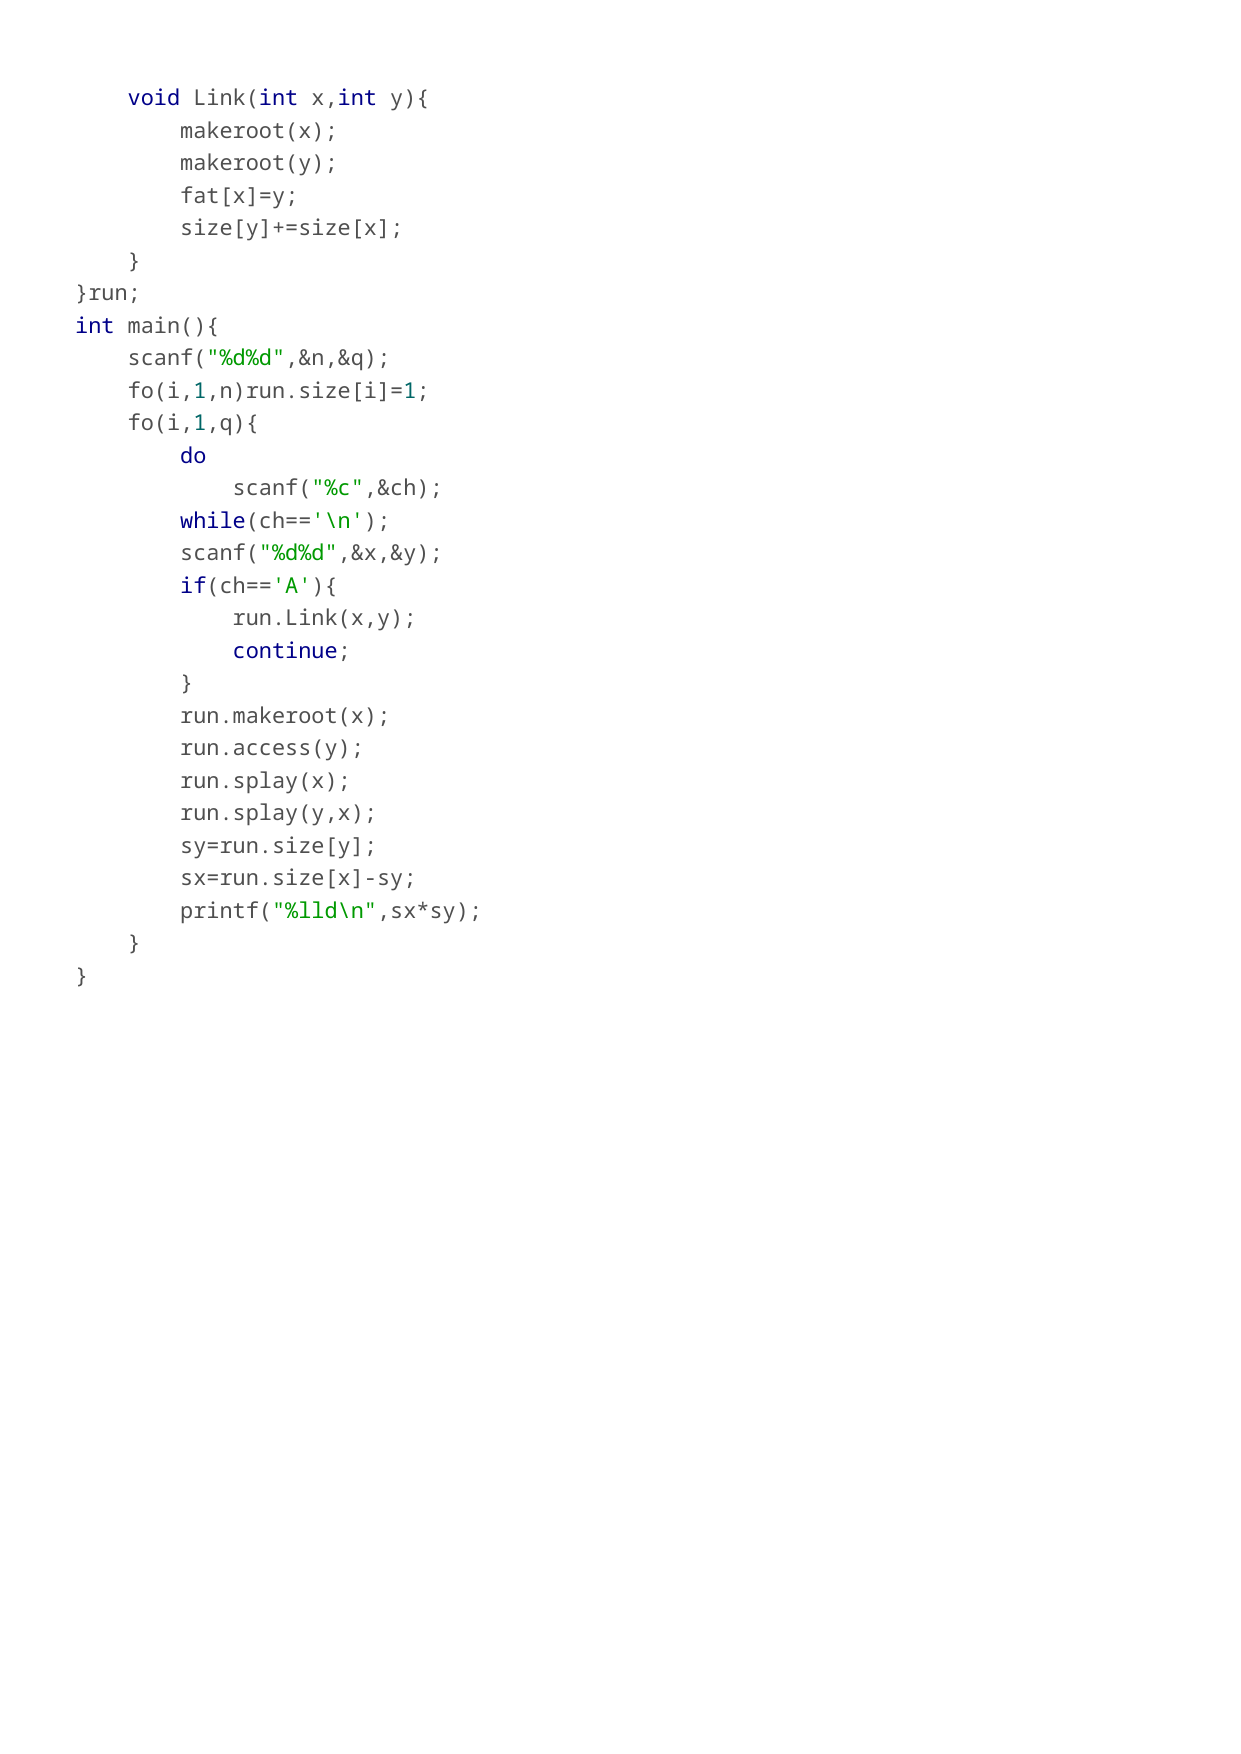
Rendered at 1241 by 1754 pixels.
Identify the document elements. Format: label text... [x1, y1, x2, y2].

text makeroot(x); [75, 113, 1165, 146]
text fo(i,1,n)run.size[i]=1; [75, 373, 1165, 406]
text scanf("%c",&ch); [75, 471, 1165, 503]
text makeroot(y); [75, 146, 1165, 178]
text run.access(y); [75, 731, 1165, 763]
text run.makeroot(x); [75, 698, 1165, 731]
text }run; [75, 276, 1165, 308]
text size[y]+=size[x]; [75, 211, 1165, 243]
text } [75, 926, 1165, 958]
text while(ch=='\n'); [75, 503, 1165, 536]
text } [75, 958, 1165, 991]
text printf("%lld\n",sx*sy); [75, 893, 1165, 926]
text sx=run.size[x]-sy; [75, 861, 1165, 893]
text void Link(int x,int y){ [75, 81, 1165, 113]
text do [75, 438, 1165, 471]
text scanf("%d%d",&n,&q); [75, 341, 1165, 373]
text run.splay(y,x); [75, 796, 1165, 828]
text run.Link(x,y); [75, 601, 1165, 633]
text run.splay(x); [75, 763, 1165, 796]
text scanf("%d%d",&x,&y); [75, 536, 1165, 568]
text } [75, 666, 1165, 698]
text sy=run.size[y]; [75, 828, 1165, 861]
text fo(i,1,q){ [75, 406, 1165, 438]
text if(ch=='A'){ [75, 568, 1165, 601]
text int main(){ [75, 308, 1165, 341]
text fat[x]=y; [75, 178, 1165, 211]
text continue; [75, 633, 1165, 666]
text } [75, 243, 1165, 276]
